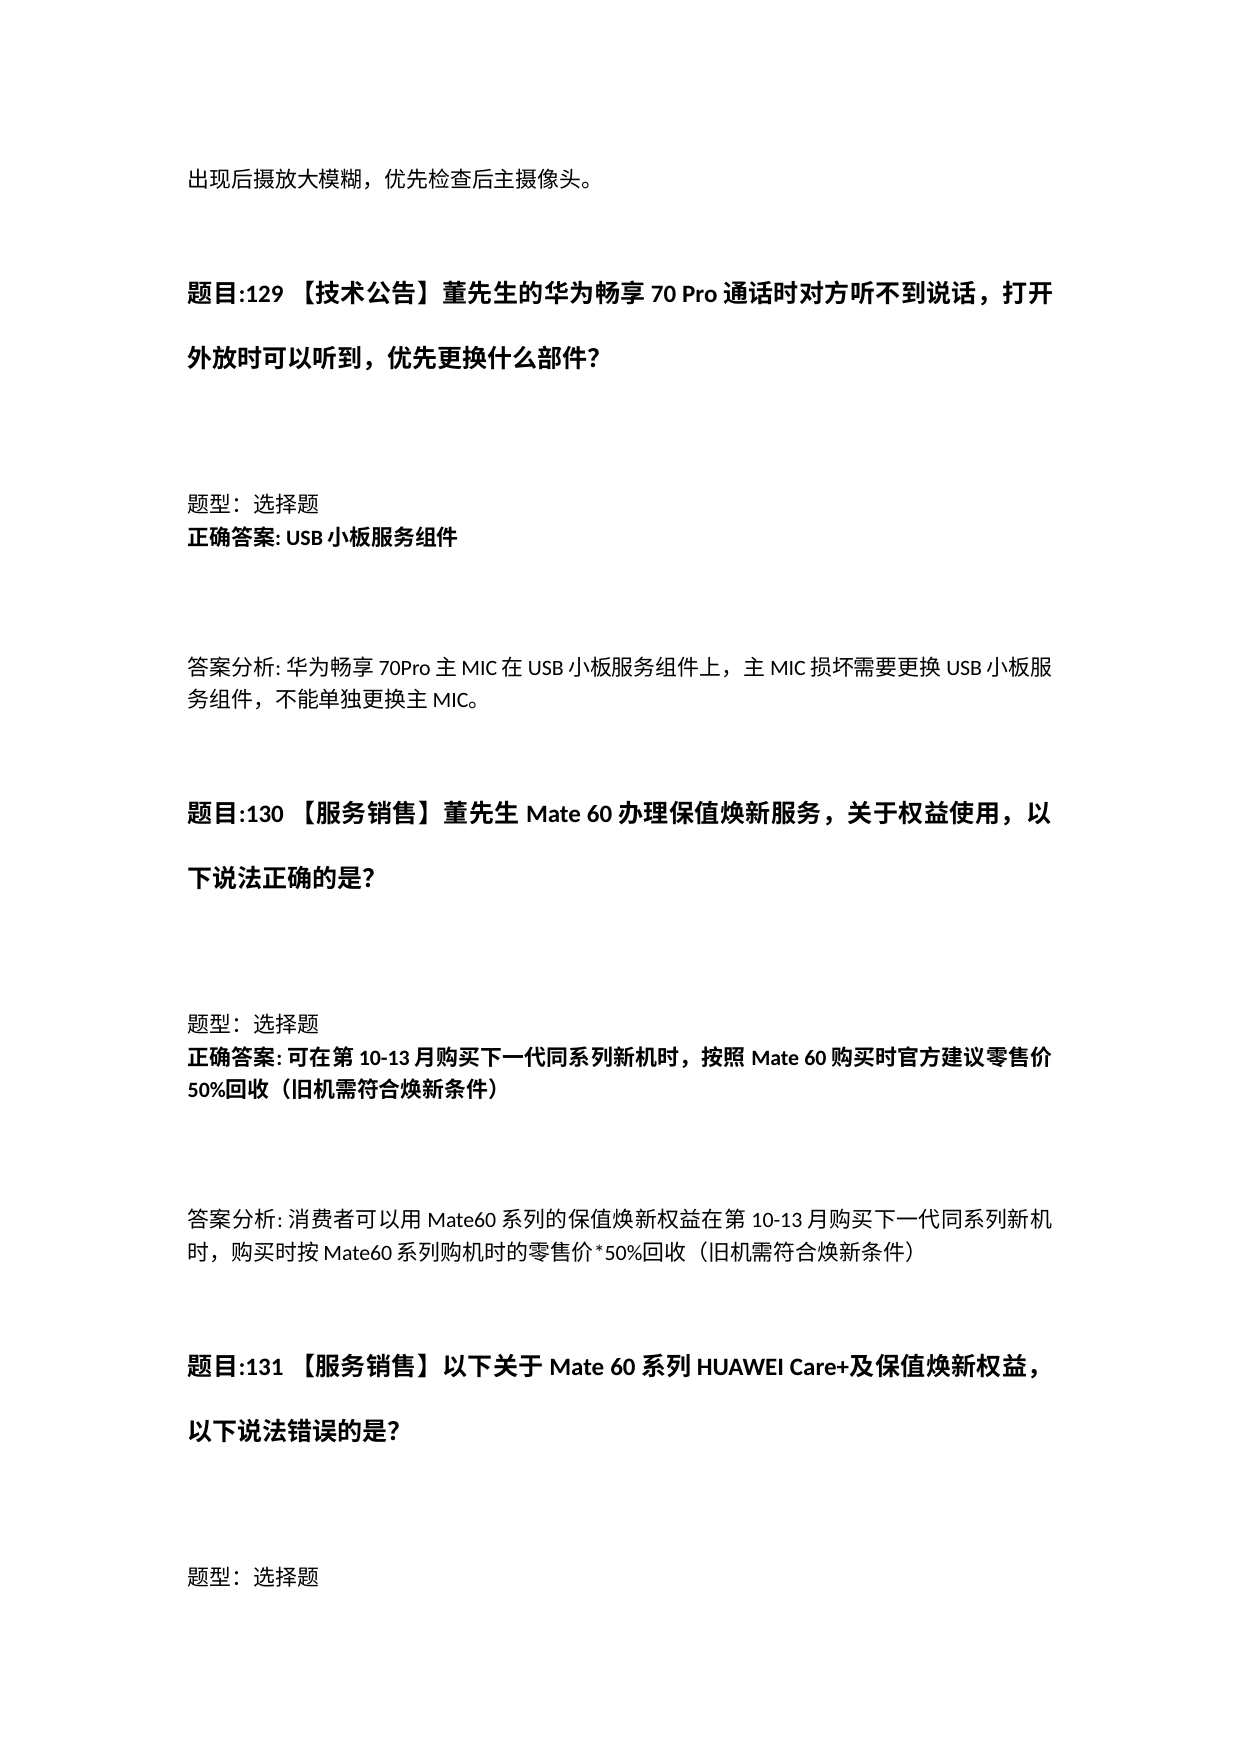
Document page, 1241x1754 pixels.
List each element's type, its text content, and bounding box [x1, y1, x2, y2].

text 答案分析: 华为畅享70Pro主MIC在USB小板服务组件上，主MIC损坏需要更换USB小板服务组件，不能单独更换主MIC。 [187, 649, 1053, 714]
text 正确答案: USB小板服务组件 [187, 519, 1053, 552]
text 题目:130 【服务销售】董先生Mate 60办理保值焕新服务，关于权益使用，以下说法正确的是？ [187, 779, 1053, 909]
text 正确答案: 可在第10-13月购买下一代同系列新机时，按照Mate 60购买时官方建议零售价50%回收（旧机需符合焕新条件） [187, 1039, 1053, 1104]
text 答案分析: 消费者可以用Mate60系列的保值焕新权益在第10-13月购买下一代同系列新机时，购买时按Mate60系列购机时的零售价*50%回收（旧机需符合焕新条件） [187, 1202, 1053, 1267]
text 题目:129 【技术公告】董先生的华为畅享70 Pro通话时对方听不到说话，打开外放时可以听到，优先更换什么部件？ [187, 259, 1053, 389]
text 题目:131 【服务销售】以下关于Mate 60系列HUAWEI Care+及保值焕新权益，以下说法错误的是？ [187, 1332, 1053, 1462]
text 题型：选择题 [187, 1559, 1053, 1592]
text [187, 162, 1053, 194]
text 题型：选择题 [187, 1007, 1053, 1039]
text 题型：选择题 [187, 487, 1053, 519]
